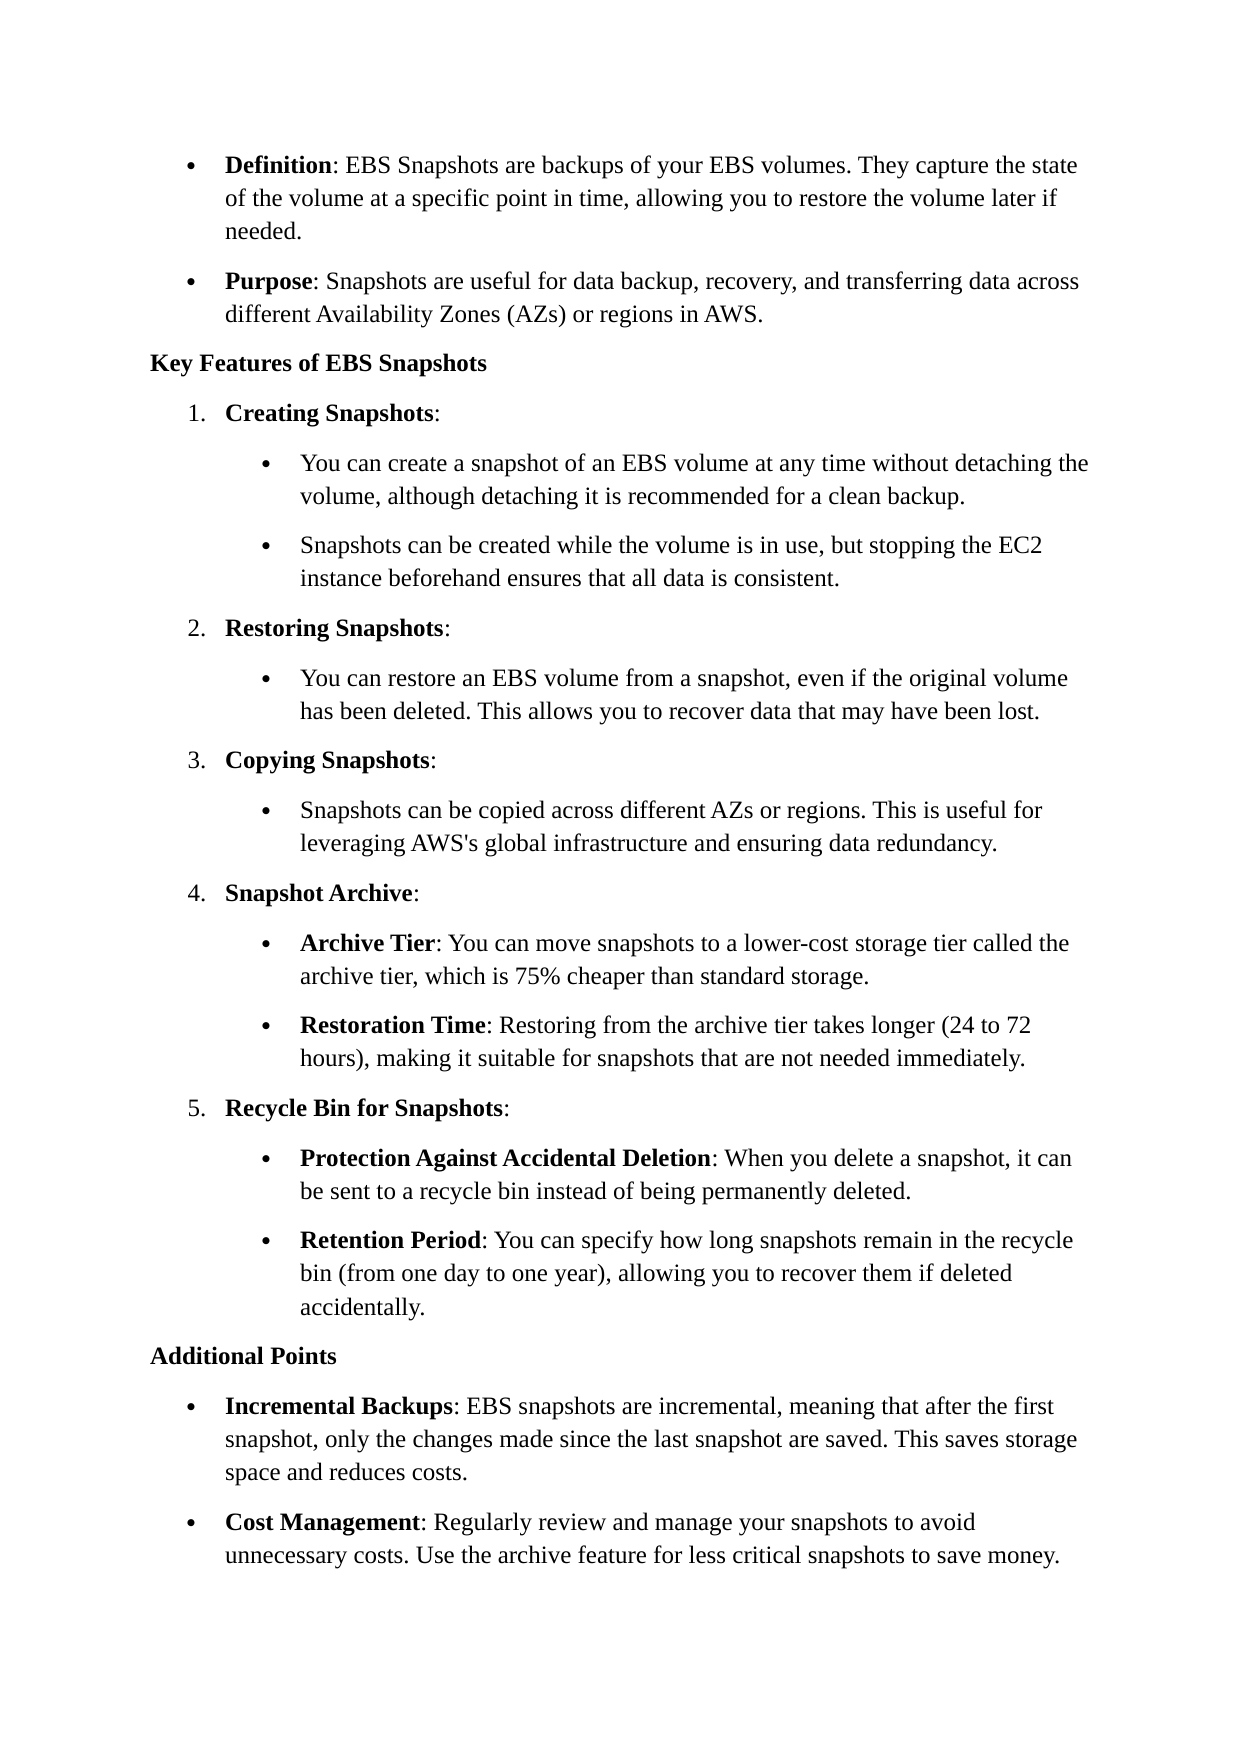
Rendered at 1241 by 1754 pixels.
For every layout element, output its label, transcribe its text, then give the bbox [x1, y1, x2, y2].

list Archive Tier: You can move snapshots to a lower-cost storage tier called the archive tier, which is 75% cheaper than standard storage. [262, 928, 1090, 989]
list Snapshots can be created while the volume is in use, but stopping the EC2 instance beforehand ensures that all data is consistent. [262, 531, 1090, 592]
list Purpose: Snapshots are useful for data backup, recovery, and transferring data across different Availability Zones (AZs) or regions in AWS. [187, 266, 1090, 327]
list Snapshot Archive: [187, 878, 1090, 907]
list Incremental Backups: EBS snapshots are incremental, meaning that after the first snapshot, only the changes made since the last snapshot are saved. This saves storage space and reduces costs. [187, 1391, 1090, 1486]
text Additional Points [150, 1341, 1090, 1370]
list Cost Management: Regularly review and manage your snapshots to avoid unnecessary costs. Use the archive feature for less critical snapshots to save money. [187, 1507, 1090, 1568]
list Snapshots can be copied across different AZs or regions. This is useful for leveraging AWS's global infrastructure and ensuring data redundancy. [262, 795, 1090, 857]
list Copying Snapshots: [187, 746, 1090, 774]
list Definition: EBS Snapshots are backups of your EBS volumes. They capture the state of the volume at a specific point in time, allowing you to restore the volume later if needed. [187, 150, 1090, 245]
list Restoring Snapshots: [187, 613, 1090, 642]
list Restoration Time: Restoring from the archive tier takes longer (24 to 72 hours), making it suitable for snapshots that are not needed immediately. [262, 1010, 1090, 1072]
text Key Features of EBS Snapshots [150, 348, 1090, 377]
list Recycle Bin for Snapshots: [187, 1093, 1090, 1122]
list Protection Against Accidental Deletion: When you delete a snapshot, it can be sent to a recycle bin instead of being permanently deleted. [262, 1143, 1090, 1204]
list Creating Snapshots: [187, 398, 1090, 427]
list Retention Period: You can specify how long snapshots remain in the recycle bin (from one day to one year), allowing you to recover them if deleted accidentally. [262, 1226, 1090, 1320]
list You can restore an EBS volume from a snapshot, even if the original volume has been deleted. This allows you to recover data that may have been lost. [262, 663, 1090, 725]
list You can create a snapshot of an EBS volume at any time without detaching the volume, although detaching it is recommended for a clean backup. [262, 448, 1090, 509]
